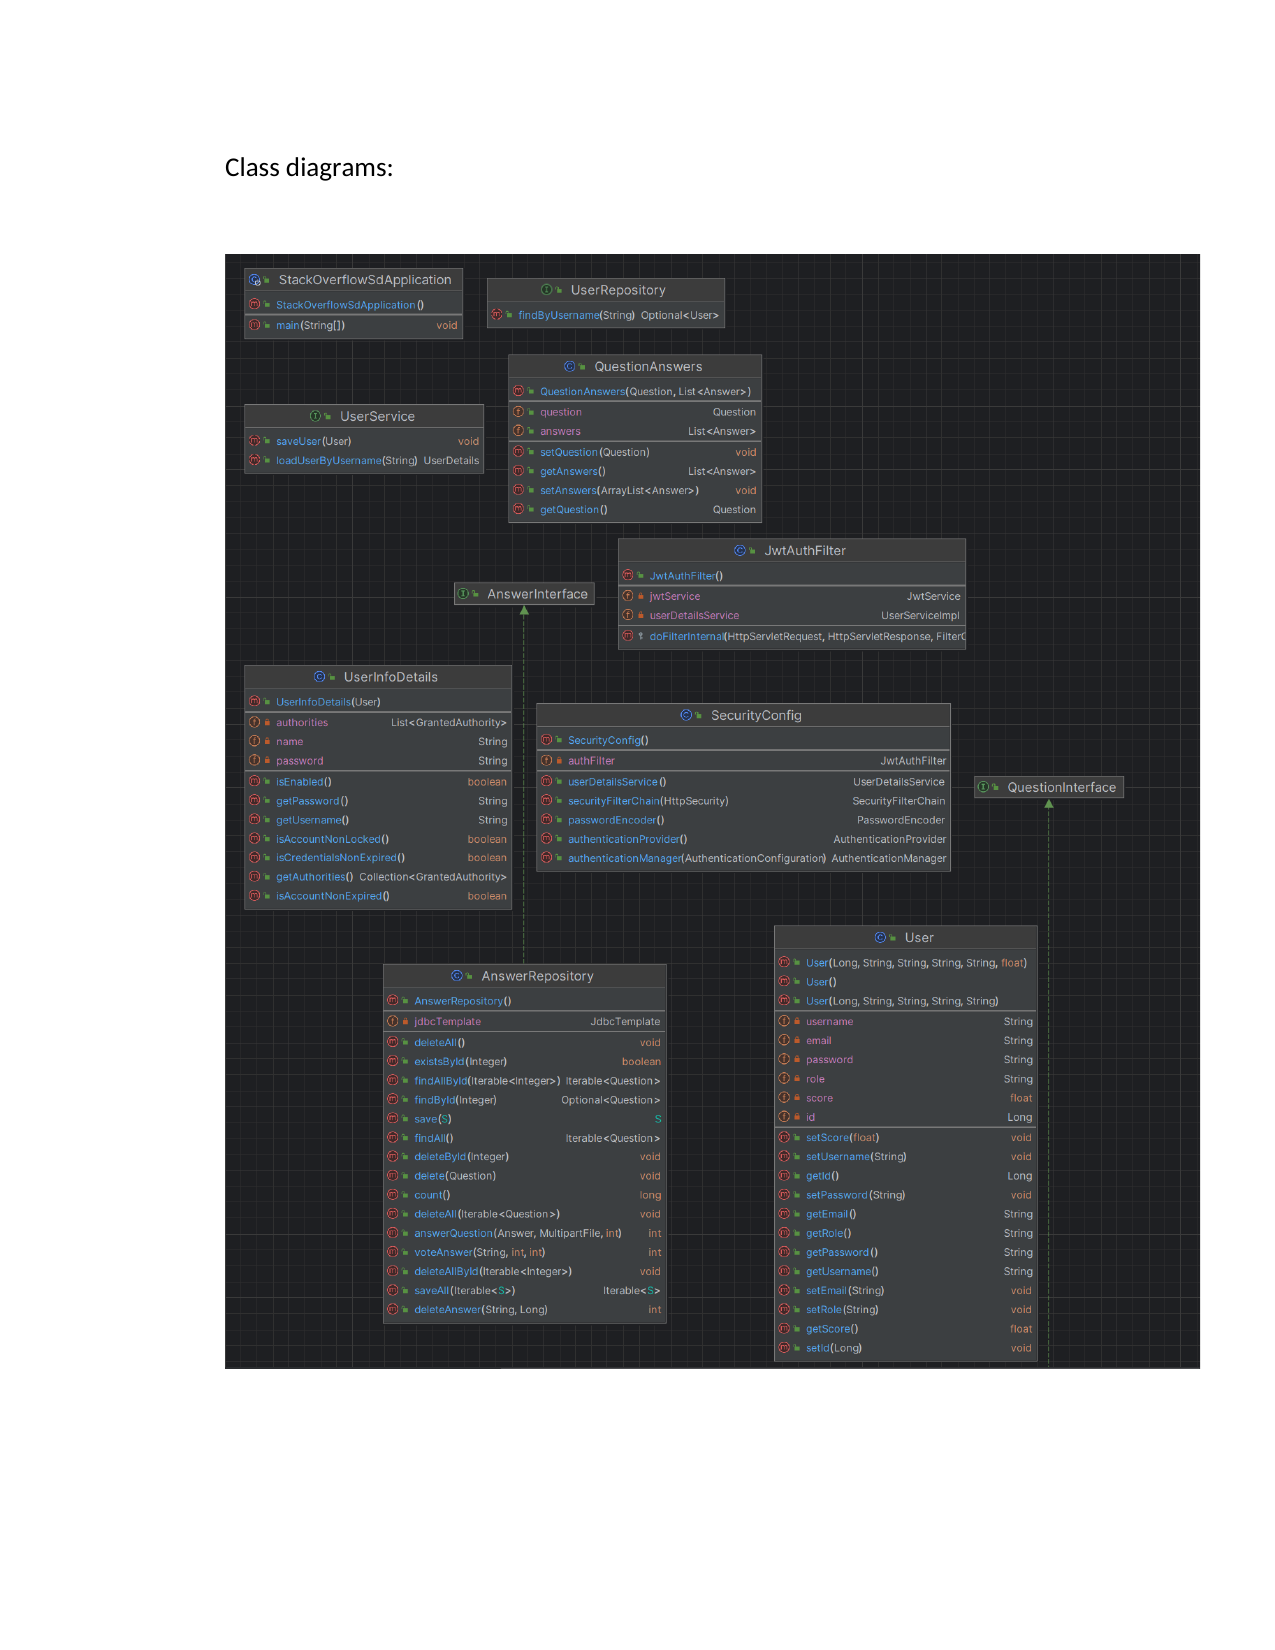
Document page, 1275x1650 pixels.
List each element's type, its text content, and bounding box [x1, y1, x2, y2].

picture [225, 254, 1200, 1369]
text Class diagrams: [150, 150, 1125, 183]
